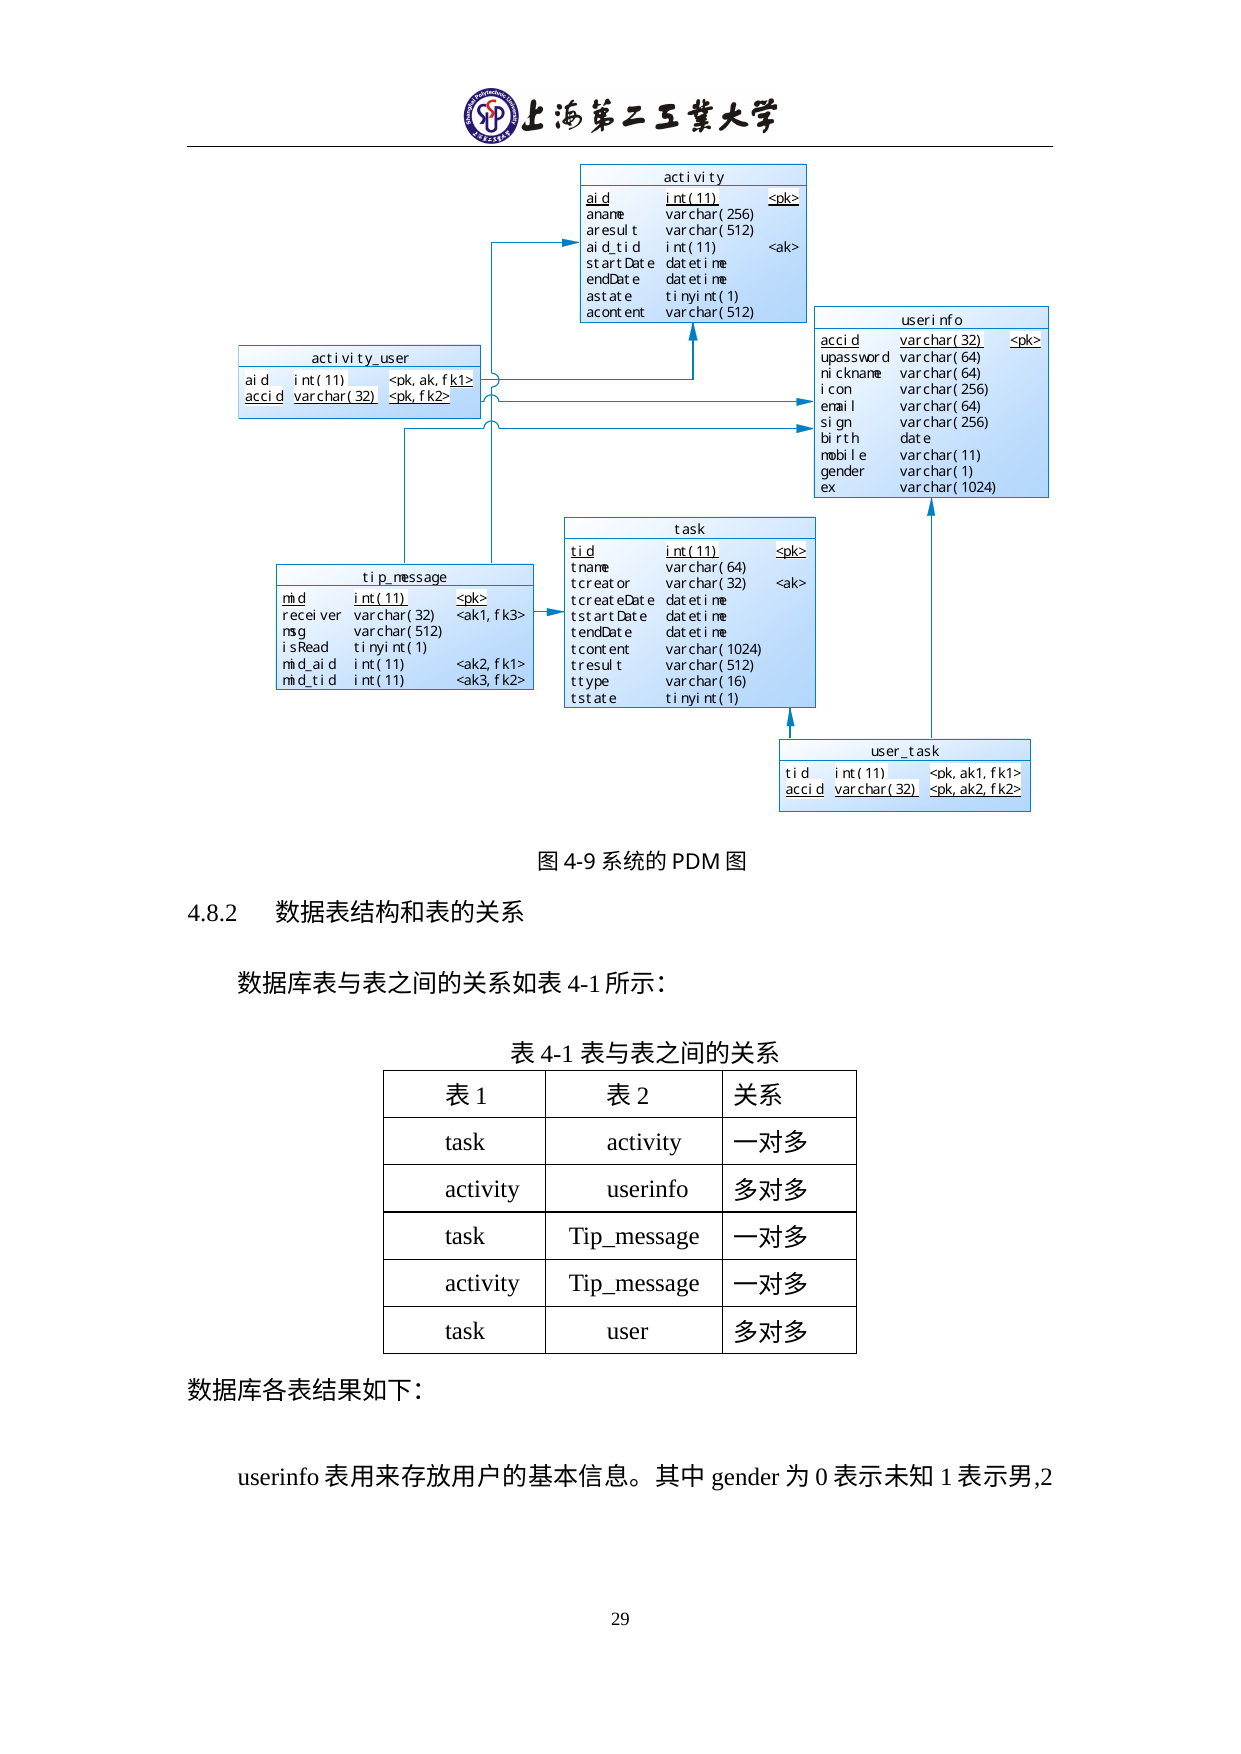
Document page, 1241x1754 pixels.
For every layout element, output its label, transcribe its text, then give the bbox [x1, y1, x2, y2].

text 数据库表与表之间的关系如表4-1所示： [187, 947, 1053, 1015]
text userinfo表用来存放用户的基本信息。其中gender为0表示未知1表示男,2表示女，3表示已过期 [187, 1440, 1053, 1508]
text 数据库各表结果如下： [187, 1354, 1053, 1422]
table_cell 一对多 [723, 1118, 856, 1164]
text 数据表结构和表的关系 [187, 893, 1053, 929]
table_cell Tip_message [546, 1260, 722, 1306]
table_cell 一对多 [723, 1260, 856, 1306]
text 图4-9 系统的PDM图 [187, 843, 1053, 877]
text 表4-1 表与表之间的关系 [187, 1033, 1053, 1069]
table_cell 多对多 [723, 1165, 856, 1211]
table_cell Tip_message [546, 1213, 722, 1259]
table_cell task [384, 1118, 545, 1164]
table_cell user [546, 1307, 722, 1353]
table_cell activity [384, 1260, 545, 1306]
table_header 表1 [384, 1071, 545, 1117]
table_cell 一对多 [723, 1213, 856, 1259]
table_cell activity [546, 1118, 722, 1164]
table_cell activity [384, 1165, 545, 1211]
table_cell task [384, 1307, 545, 1353]
table_cell userinfo [546, 1165, 722, 1211]
table_cell task [384, 1213, 545, 1259]
picture [463, 88, 778, 144]
table_header 关系 [723, 1071, 856, 1117]
table_cell 多对多 [723, 1307, 856, 1353]
table_header 表2 [546, 1071, 722, 1117]
